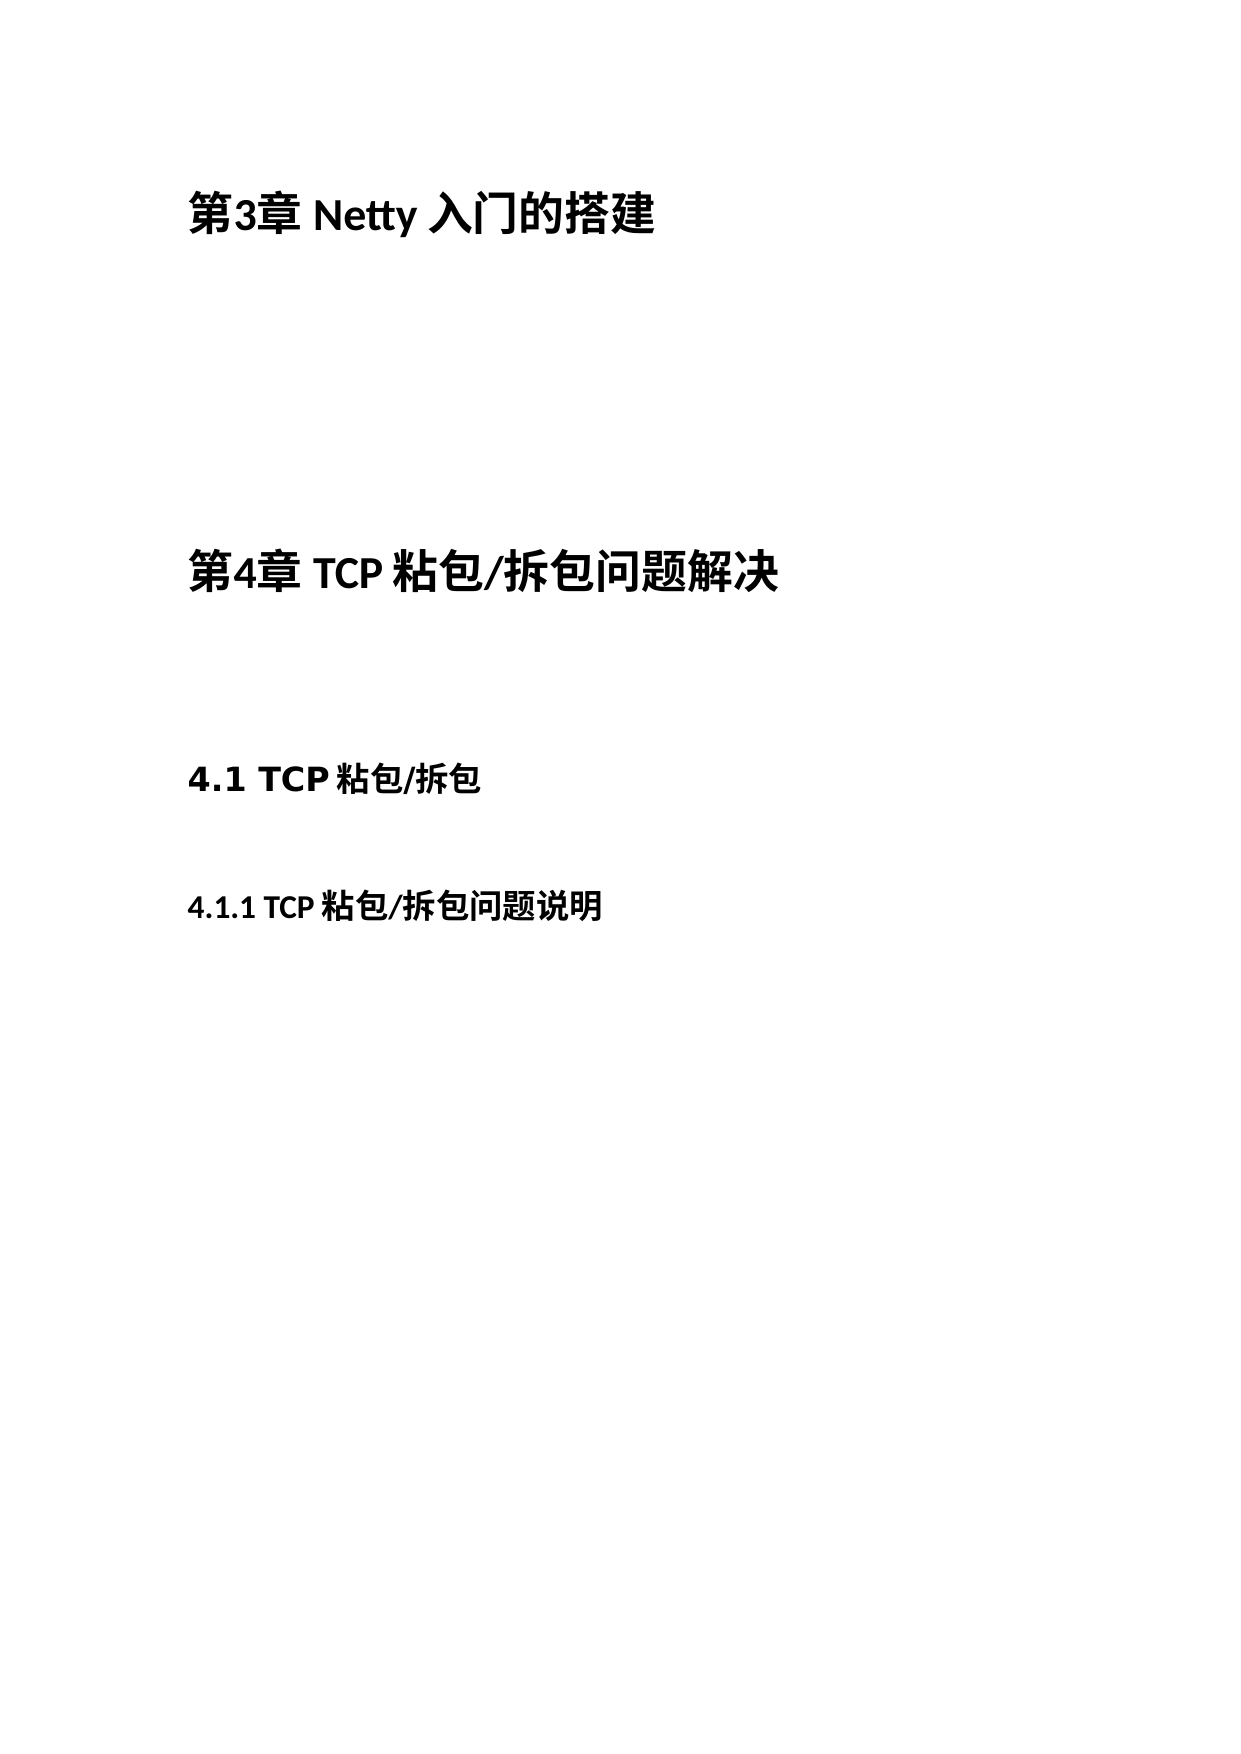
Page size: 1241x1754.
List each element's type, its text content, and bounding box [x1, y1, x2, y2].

subtitle 4.1 TCP粘包/拆包 [187, 744, 1053, 809]
subtitle TCP粘包/拆包问题解决 [187, 519, 1053, 617]
subtitle Netty入门的搭建 [187, 162, 1053, 259]
subtitle 4.1.1 TCP粘包/拆包问题说明 [187, 871, 1053, 936]
